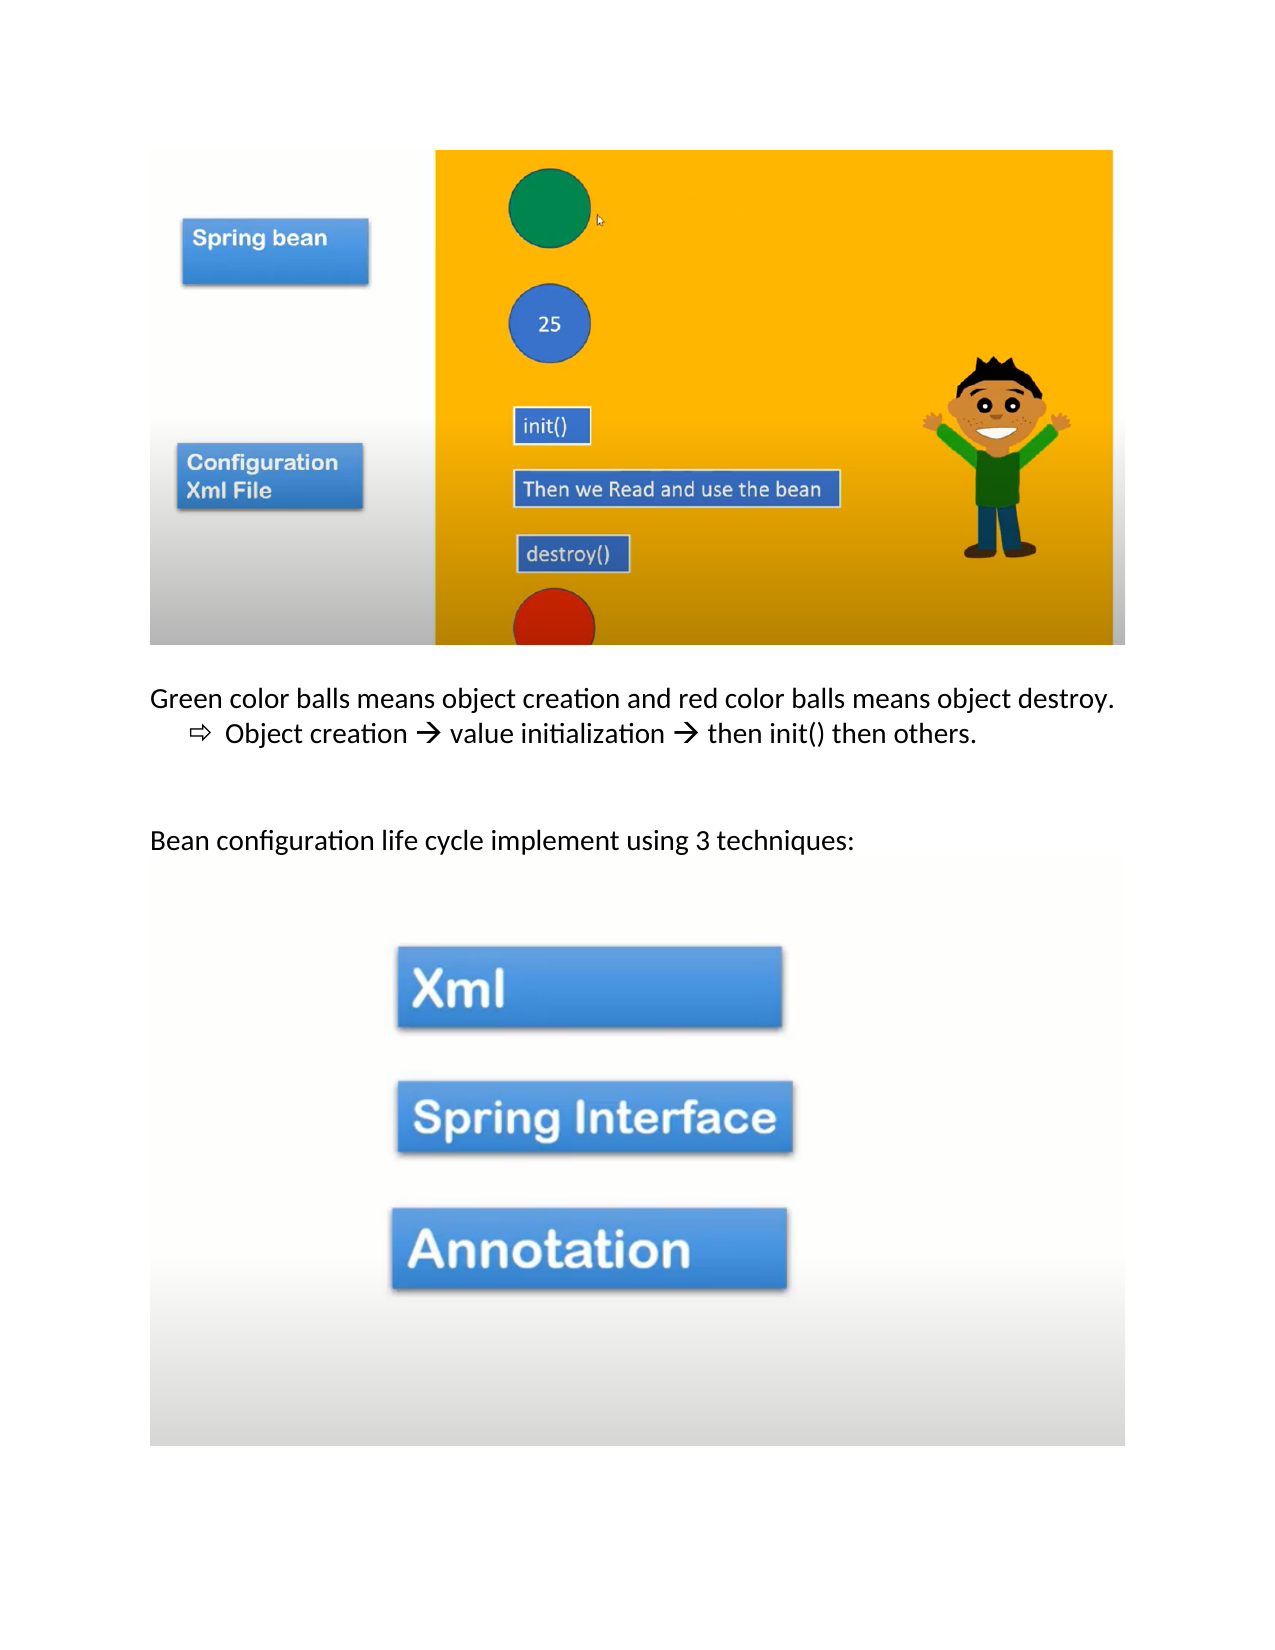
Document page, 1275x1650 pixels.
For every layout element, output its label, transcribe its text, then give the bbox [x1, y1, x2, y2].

text Bean configuration life cycle implement using 3 techniques: [150, 822, 1125, 857]
list Object creation value initialization then init() then others. [187, 715, 1125, 751]
picture [150, 150, 1125, 645]
picture [150, 857, 1125, 1446]
text Green color balls means object creation and red color balls means object destroy. [150, 680, 1125, 715]
